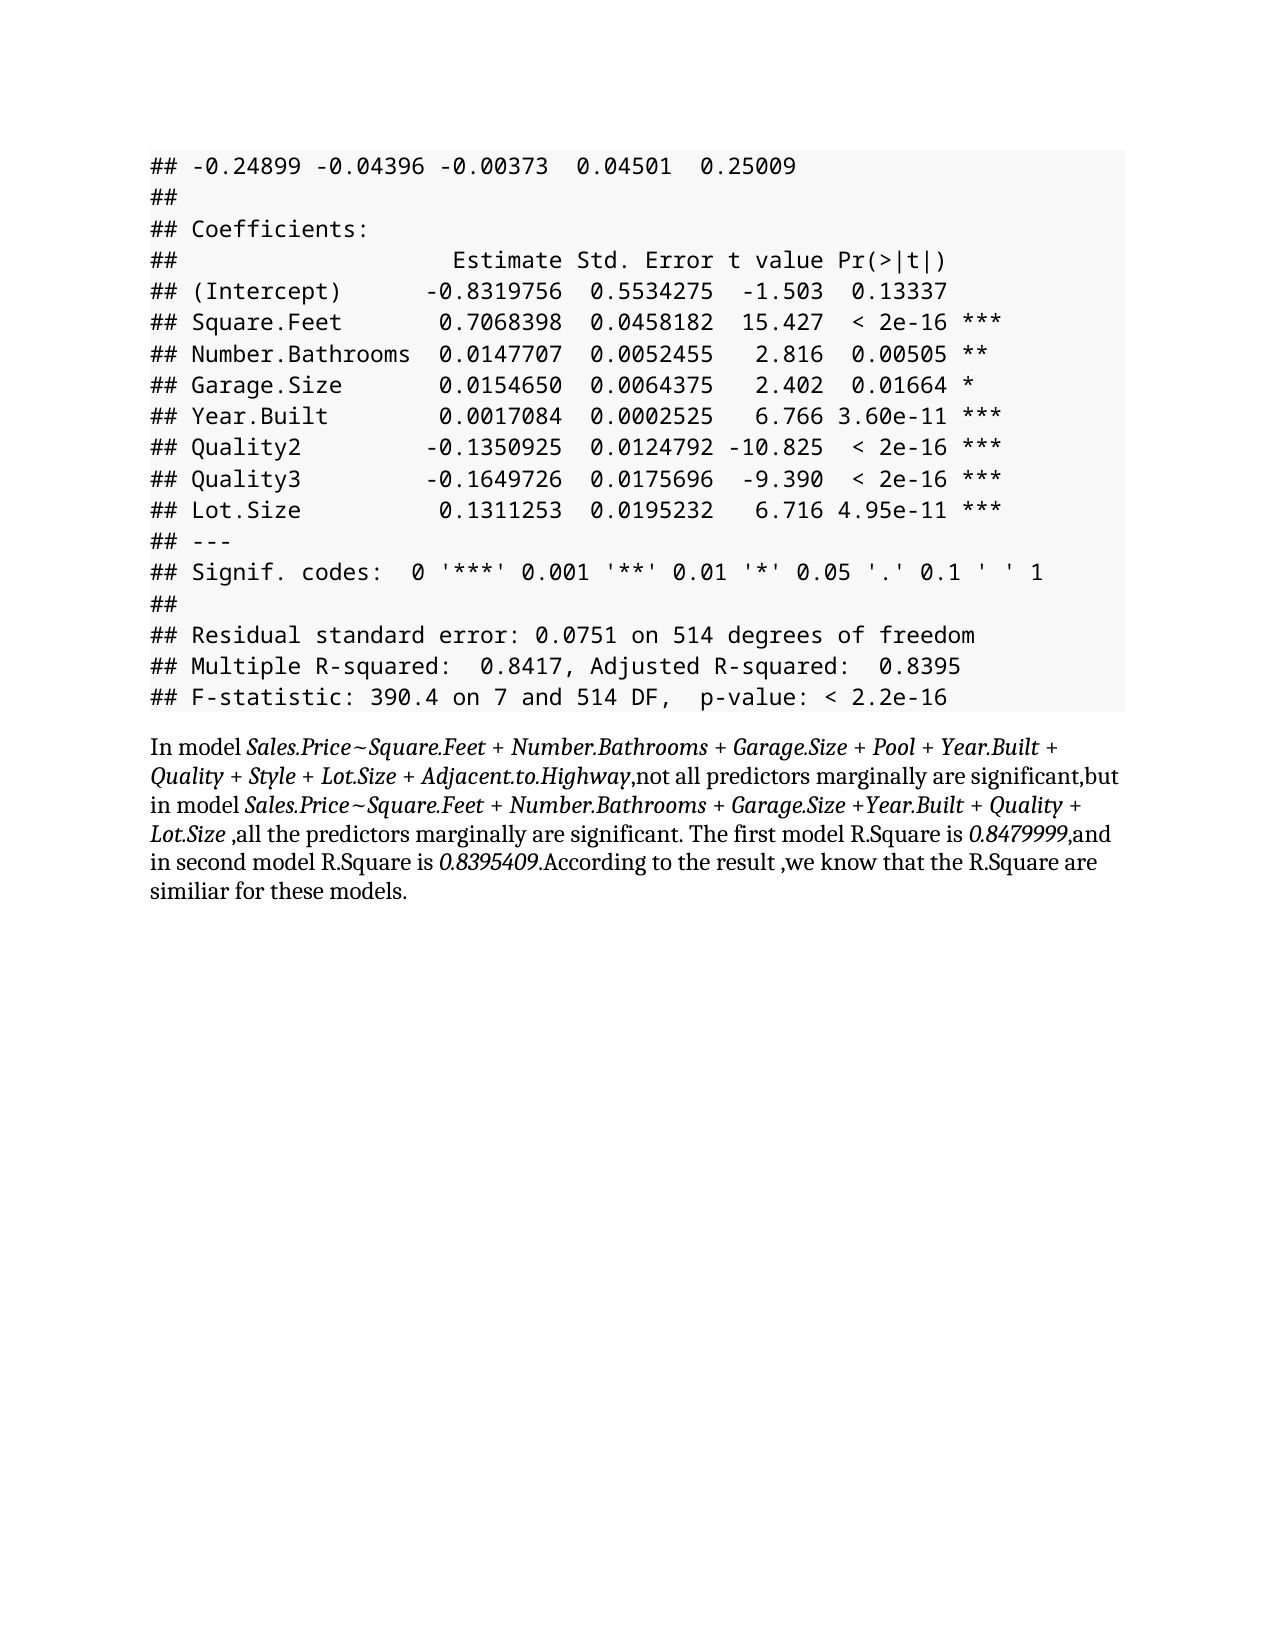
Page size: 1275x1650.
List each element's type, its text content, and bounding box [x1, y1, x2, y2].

text In model Sales.Price~Square.Feet + Number.Bathrooms + Garage.Size + Pool + Year.Built + Quality + Style + Lot.Size + Adjacent.to.Highway,not all predictors marginally are significant,but in model Sales.Price~Square.Feet + Number.Bathrooms + Garage.Size +Year.Built + Quality + Lot.Size ,all the predictors marginally are significant. The first model R.Square is 0.8479999,and in second model R.Square is 0.8395409.According to the result ,we know that the R.Square are similiar for these models. [150, 733, 1125, 906]
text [150, 150, 1125, 712]
